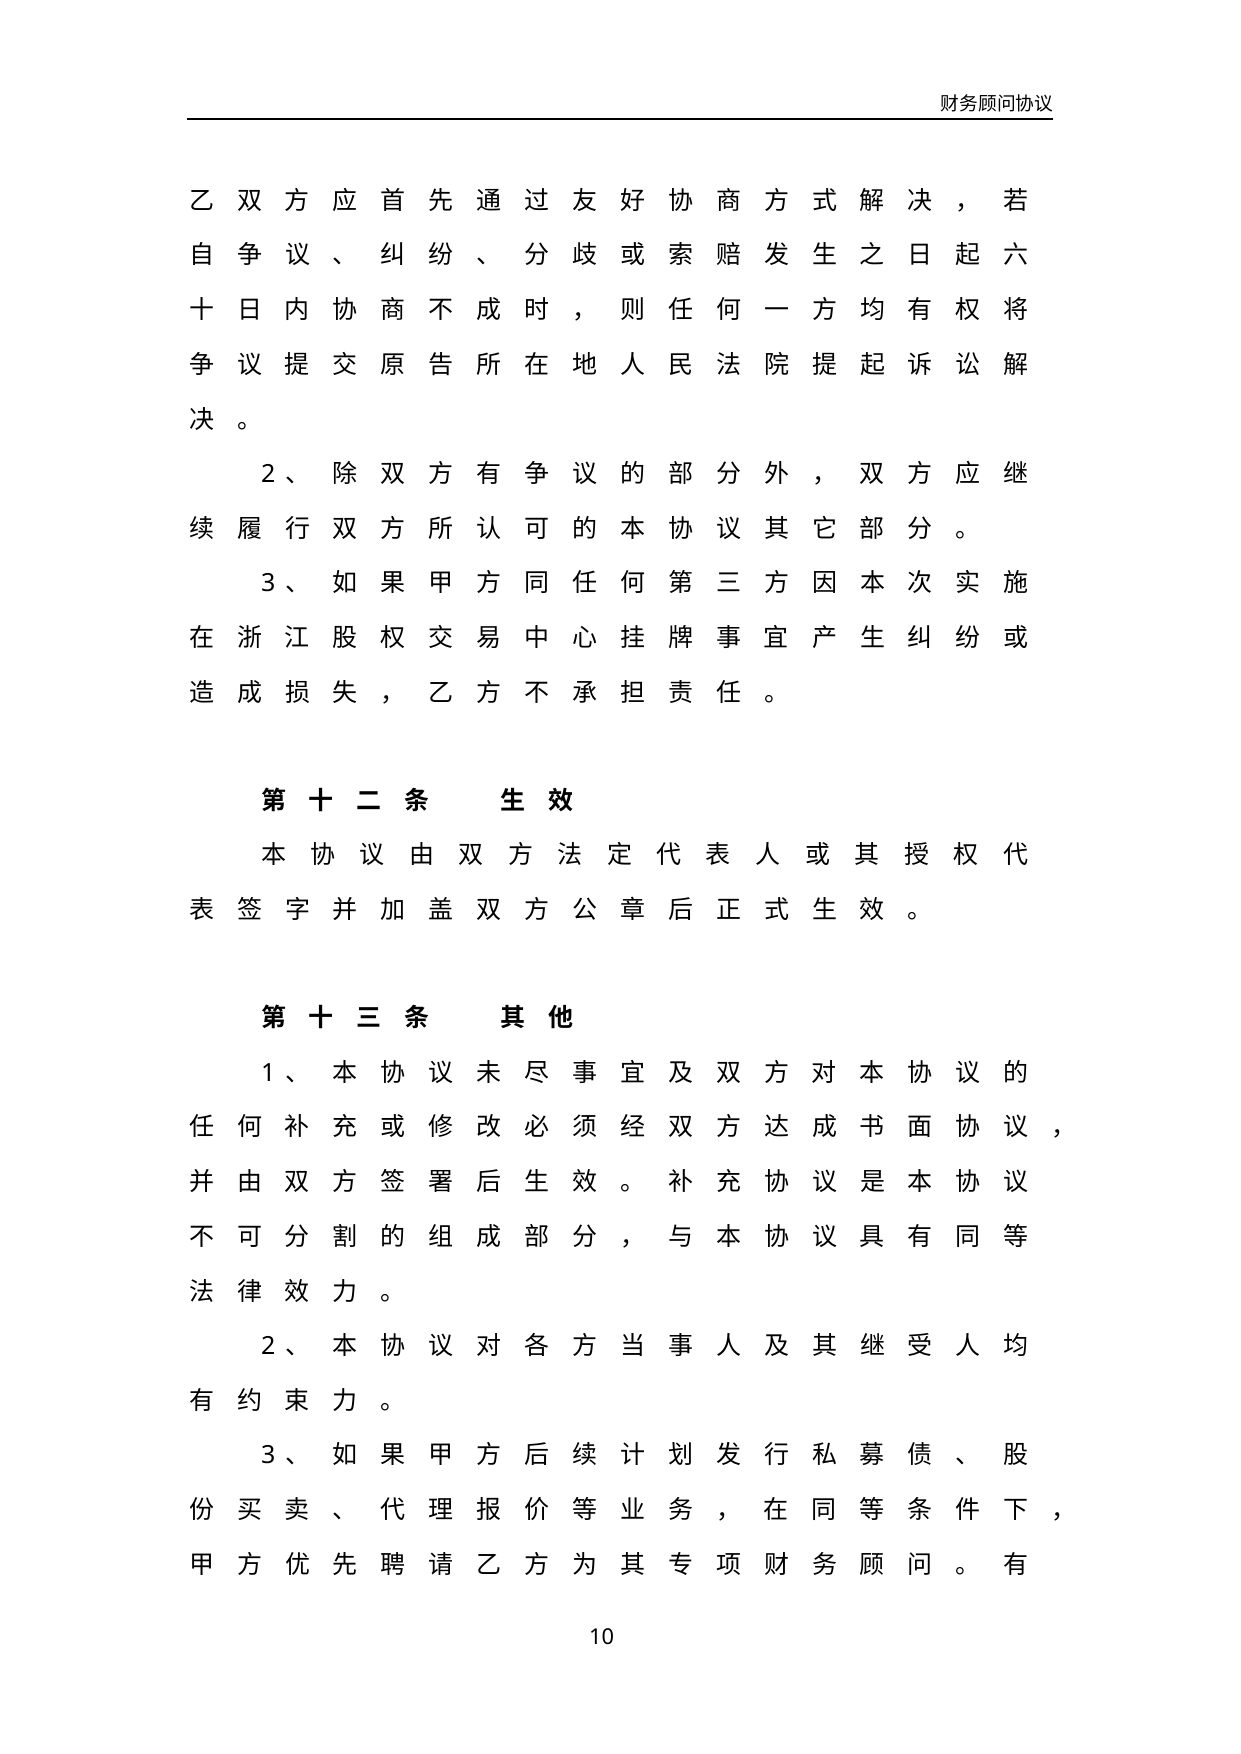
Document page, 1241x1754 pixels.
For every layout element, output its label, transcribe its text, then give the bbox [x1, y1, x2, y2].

text 1、本协议未尽事宜及双方对本协议的任何补充或修改必须经双方达成书面协议，并由双方签署后生效。补充协议是本协议不可分割的组成部分，与本协议具有同等法律效力。 [189, 1052, 1051, 1307]
text 第十二条 生效 [189, 780, 1051, 817]
text 3、如果甲方同任何第三方因本次实施在浙江股权交易中心挂牌事宜产生纠纷或造成损失，乙方不承担责任。 [189, 563, 1051, 709]
text 2、本协议对各方当事人及其继受人均有约束力。 [189, 1325, 1051, 1417]
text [189, 180, 1051, 435]
text 2、除双方有争议的部分外，双方应继续履行双方所认可的本协议其它部分。 [189, 453, 1051, 545]
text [189, 1435, 1051, 1581]
text 本协议由双方法定代表人或其授权代表签字并加盖双方公章后正式生效。 [189, 835, 1051, 926]
text 第十三条 其他 [189, 997, 1051, 1034]
